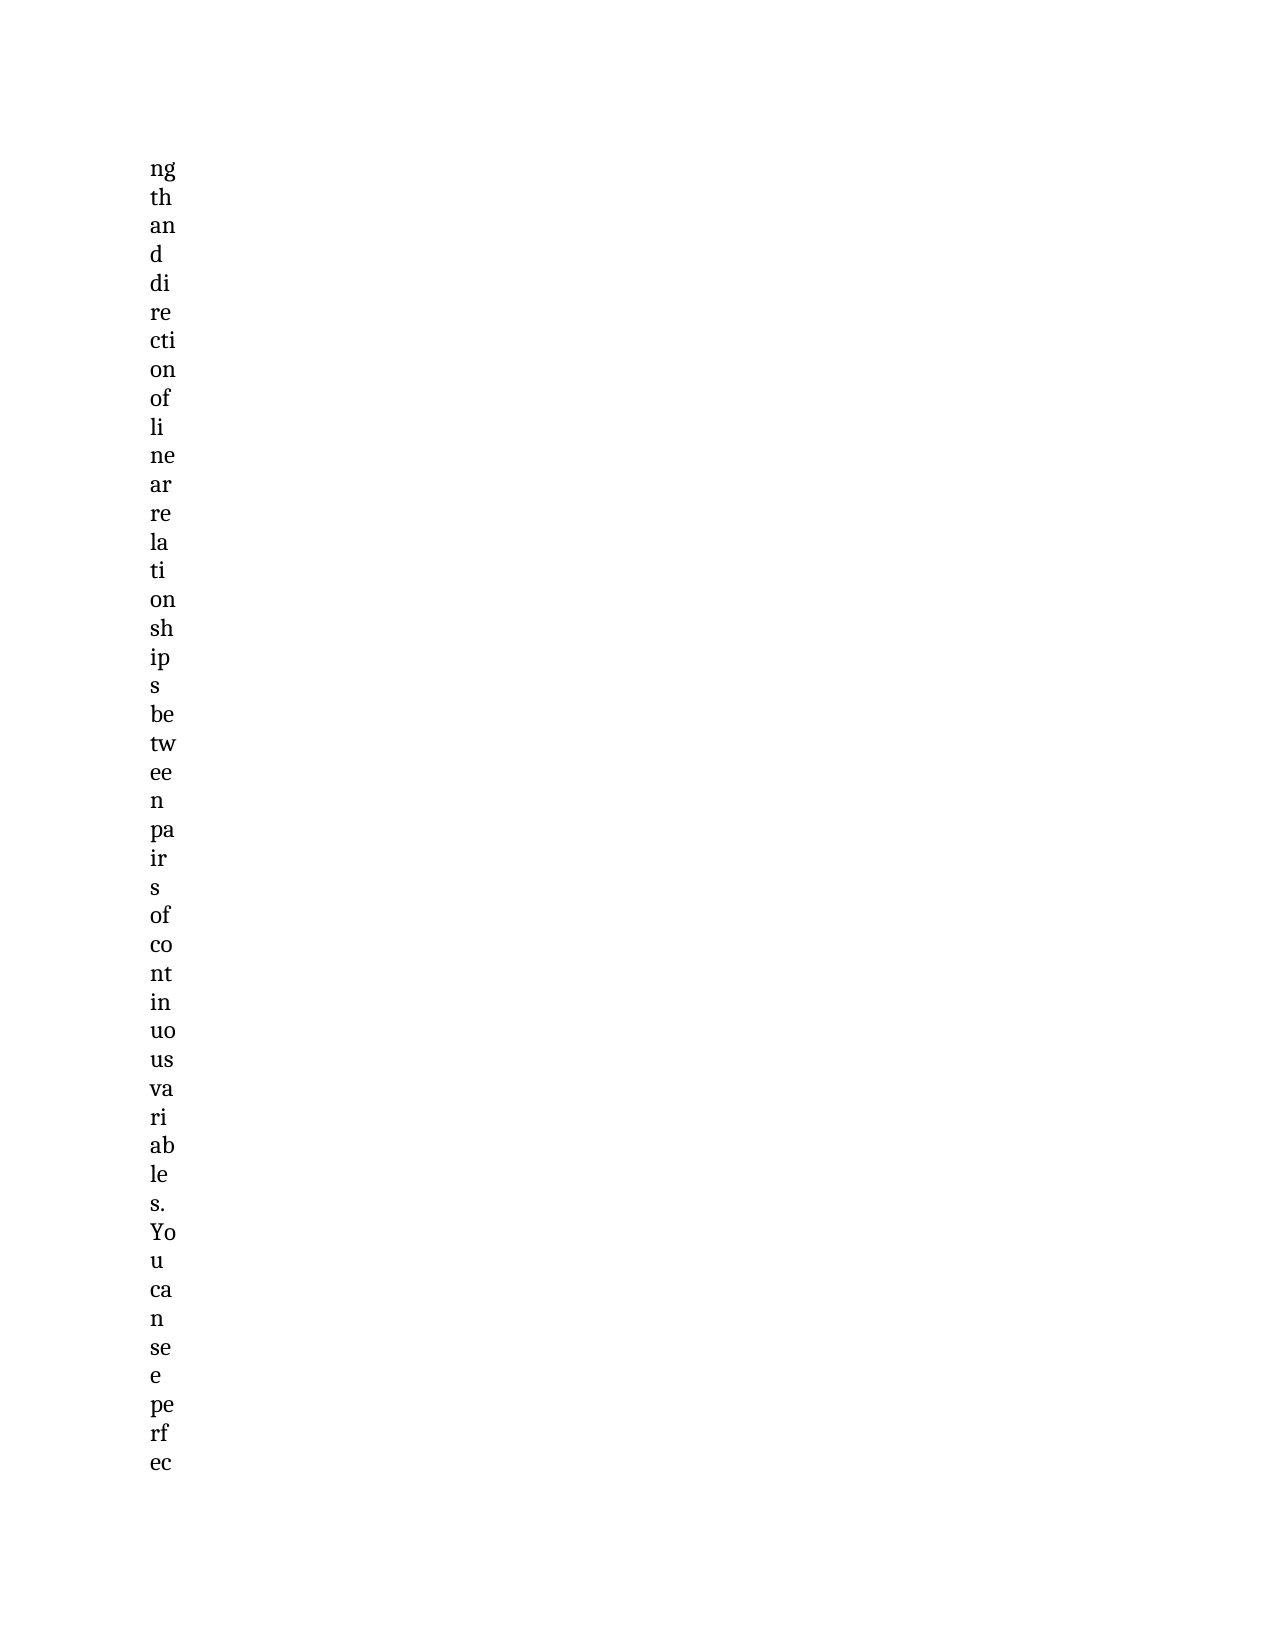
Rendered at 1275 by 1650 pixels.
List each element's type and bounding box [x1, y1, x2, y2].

table_cell [139, 150, 187, 1476]
